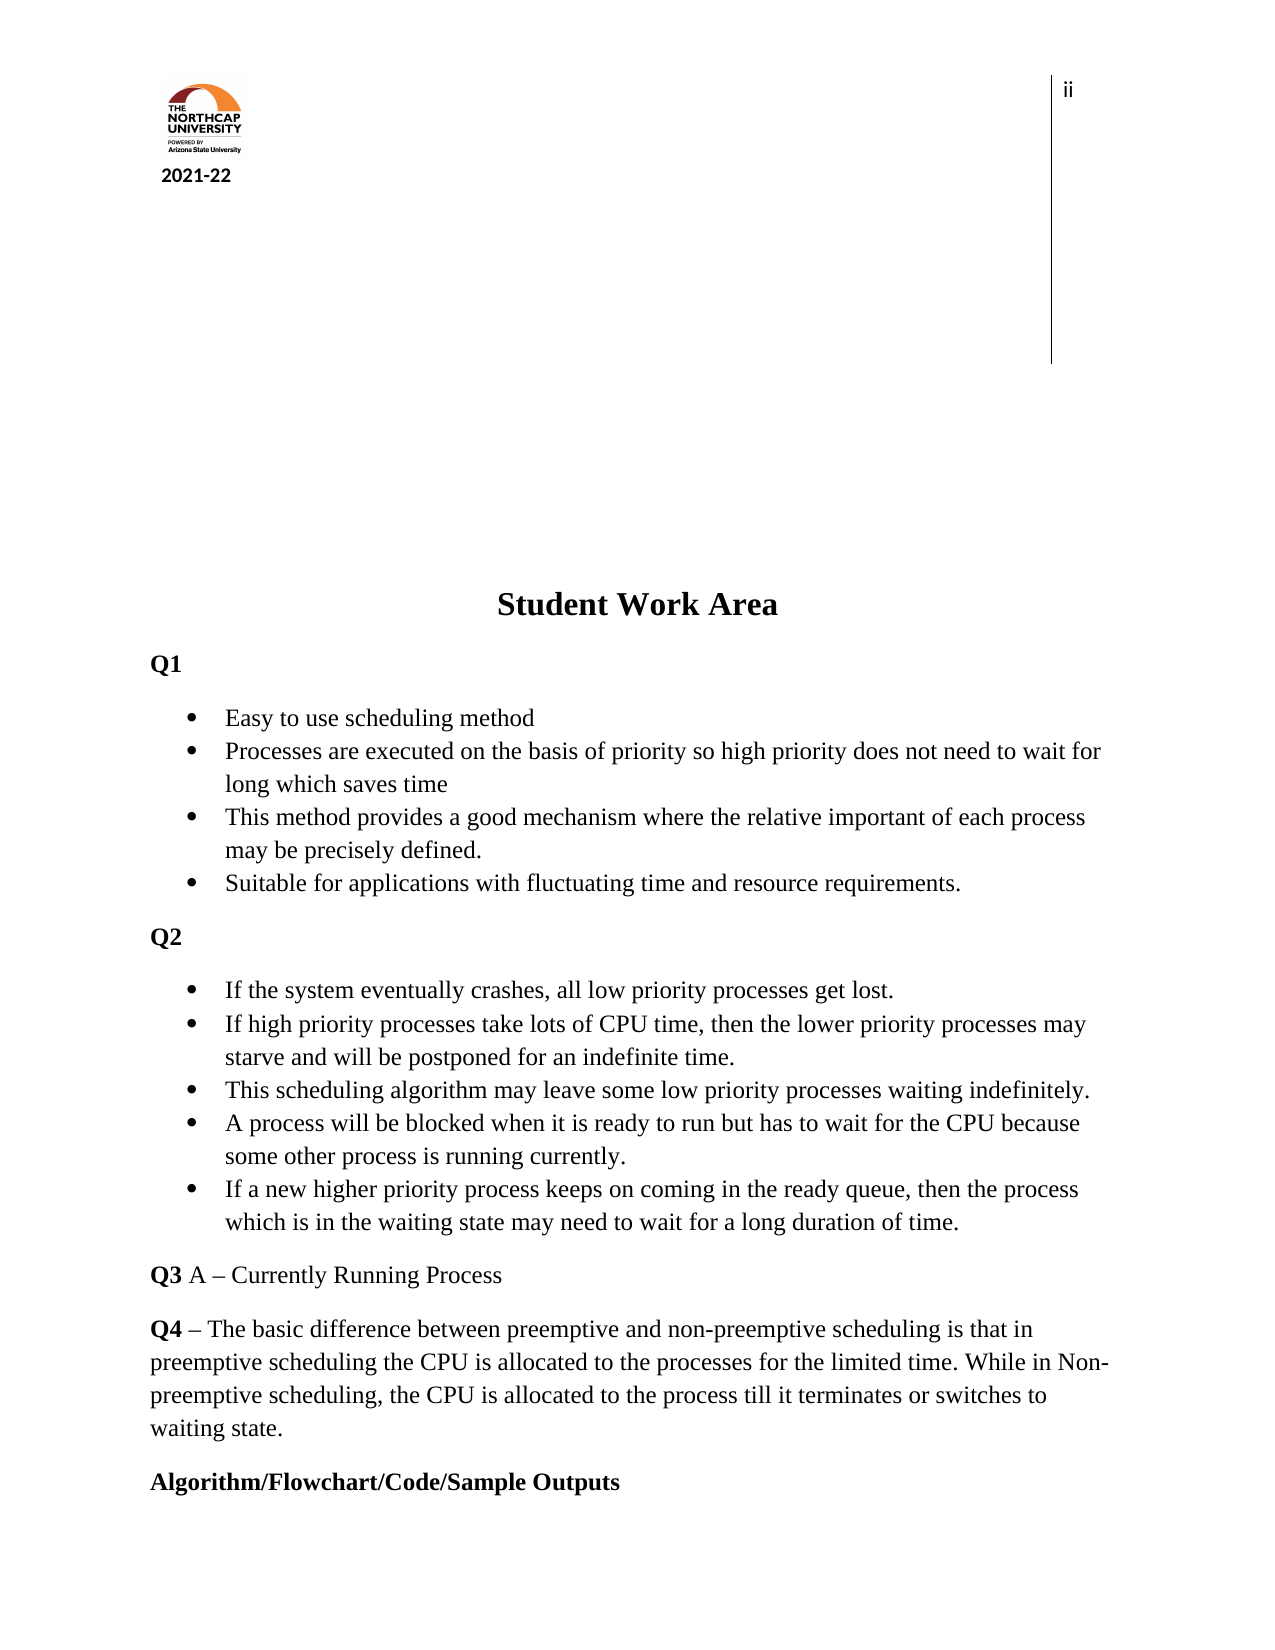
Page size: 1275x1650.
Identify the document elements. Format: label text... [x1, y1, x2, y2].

text Q2 [150, 922, 1125, 951]
picture [161, 75, 249, 163]
text Algorithm/Flowchart/Code/Sample Outputs [150, 1467, 1125, 1496]
list If a new higher priority process keeps on coming in the ready queue, then the process which is in the waiting state may need to wait for a long duration of time. [187, 1174, 1125, 1236]
list Easy to use scheduling method [187, 703, 1125, 732]
list If the system eventually crashes, all low priority processes get lost. [187, 976, 1125, 1004]
text Q3 A – Currently Running Process [150, 1261, 1125, 1289]
text Student Work Area [150, 584, 1125, 622]
list A process will be blocked when it is ready to run but has to wait for the CPU because some other process is running currently. [187, 1108, 1125, 1169]
list This scheduling algorithm may leave some low priority processes waiting indefinitely. [187, 1075, 1125, 1103]
text Q4 – The basic difference between preemptive and non-preemptive scheduling is that in preemptive scheduling the CPU is allocated to the processes for the limited time. While in Non-preemptive scheduling, the CPU is allocated to the process till it terminates or switches to waiting state. [150, 1314, 1125, 1442]
list This method provides a good mechanism where the relative important of each process may be precisely defined. [187, 802, 1125, 864]
text Q1 [150, 649, 1125, 678]
list Processes are executed on the basis of priority so high priority does not need to wait for long which saves time [187, 736, 1125, 798]
list If high priority processes take lots of CPU time, then the lower priority processes may starve and will be postponed for an indefinite time. [187, 1009, 1125, 1070]
list Suitable for applications with fluctuating time and resource requirements. [187, 868, 1125, 897]
